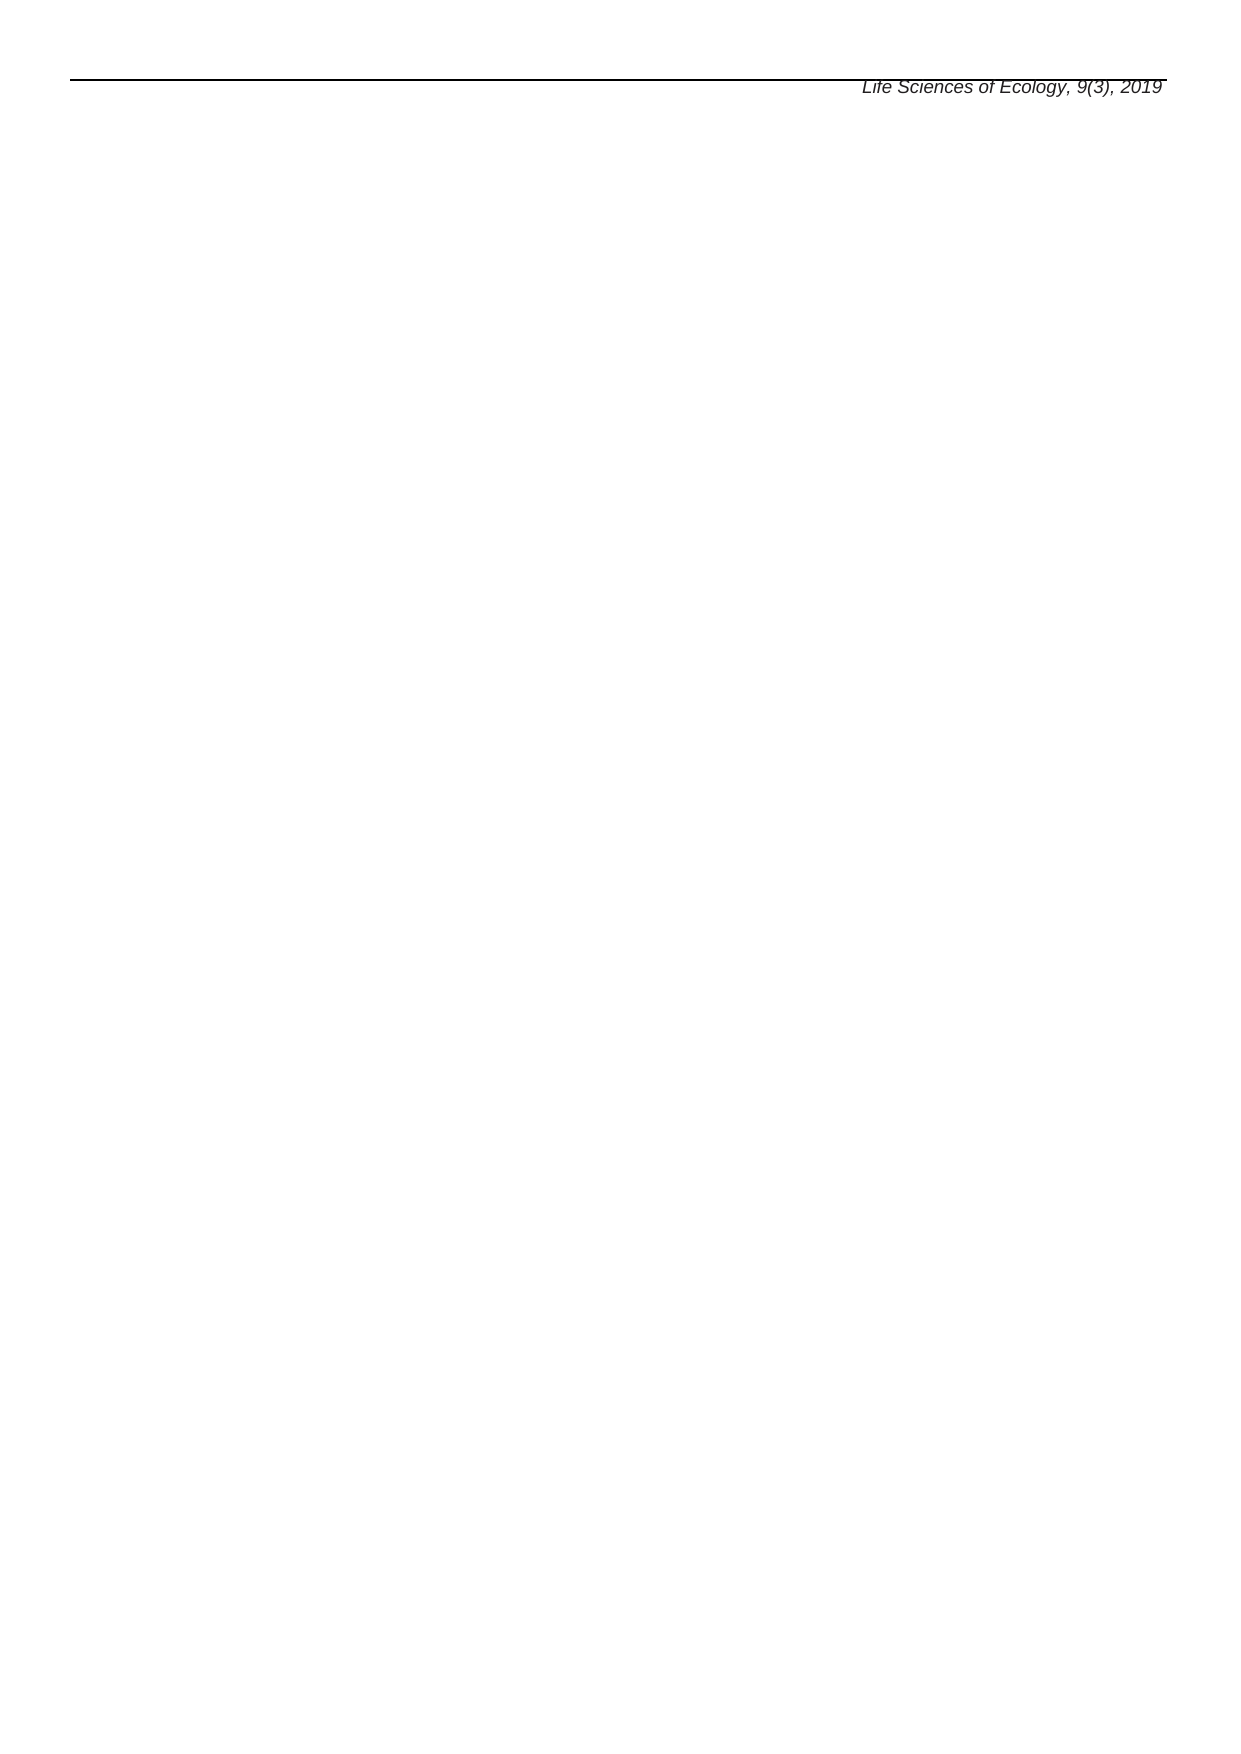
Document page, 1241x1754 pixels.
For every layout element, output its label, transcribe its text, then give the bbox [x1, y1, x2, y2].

text Life Sciences of Ecology, 9(3), 2019 [39, 76, 1162, 97]
